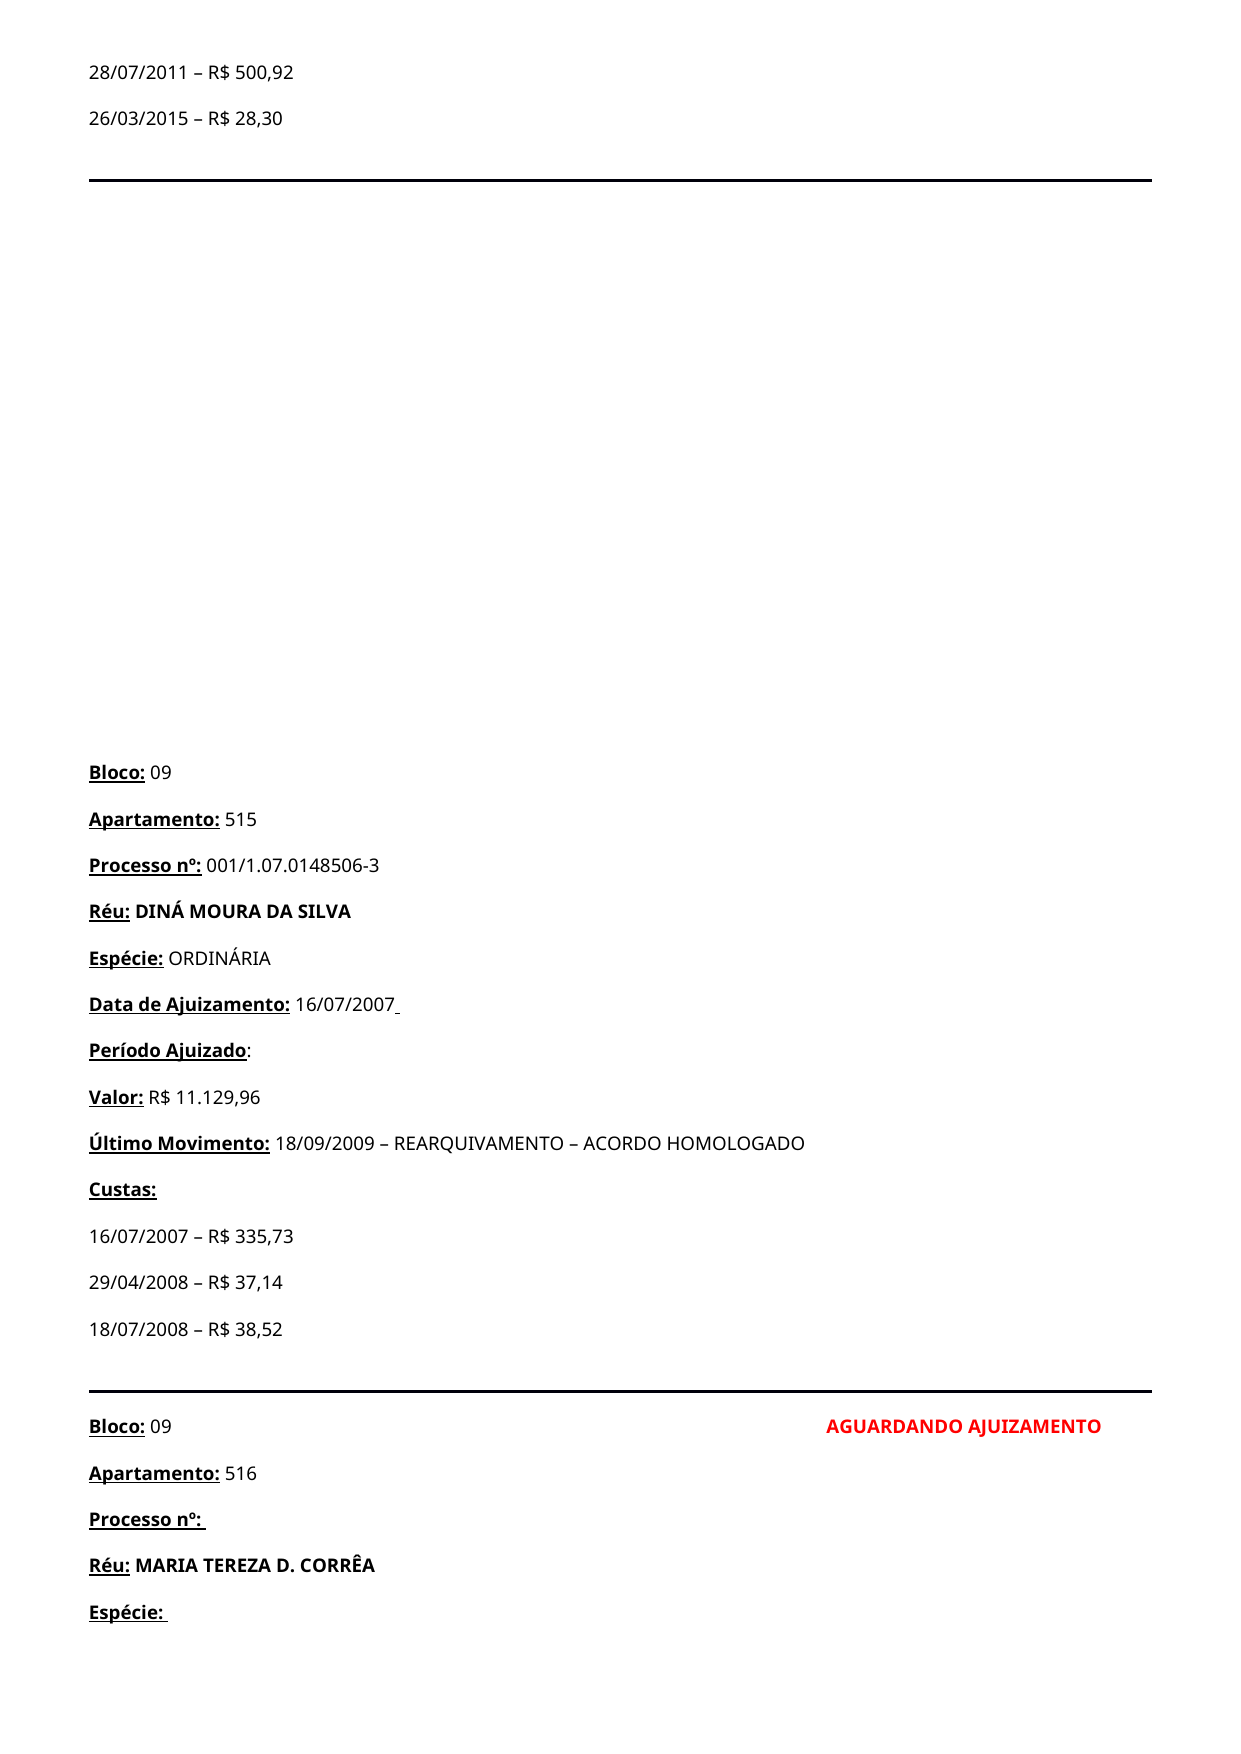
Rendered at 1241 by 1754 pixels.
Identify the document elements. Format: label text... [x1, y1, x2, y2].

text Réu: DINÁ MOURA DA SILVA [89, 899, 1152, 924]
text Data de Ajuizamento: 16/07/2007 [89, 991, 1152, 1017]
text Apartamento: 516 [89, 1460, 1152, 1486]
text Apartamento: 515 [89, 806, 1152, 831]
text Bloco: 09 [89, 759, 1152, 785]
text Réu: MARIA TEREZA D. CORRÊA [89, 1553, 1152, 1578]
text Valor: R$ 11.129,96 [89, 1084, 1152, 1109]
text Último Movimento: 18/09/2009 – REARQUIVAMENTO – ACORDO HOMOLOGADO [89, 1130, 1152, 1156]
text 26/03/2015 – R$ 28,30 [89, 105, 1152, 131]
text Espécie: [89, 1599, 1152, 1625]
text 29/04/2008 – R$ 37,14 [89, 1269, 1152, 1295]
text 18/07/2008 – R$ 38,52 [89, 1316, 1152, 1341]
text Processo nº: 001/1.07.0148506-3 [89, 852, 1152, 878]
text 28/07/2011 – R$ 500,92 [89, 59, 1152, 84]
text Bloco: 09 AGUARDANDO AJUIZAMENTO [89, 1414, 1152, 1439]
text Processo nº: [89, 1506, 1152, 1532]
text Custas: [89, 1177, 1152, 1202]
text Espécie: ORDINÁRIA [89, 945, 1152, 971]
text 16/07/2007 – R$ 335,73 [89, 1223, 1152, 1249]
text Período Ajuizado: [89, 1038, 1152, 1063]
